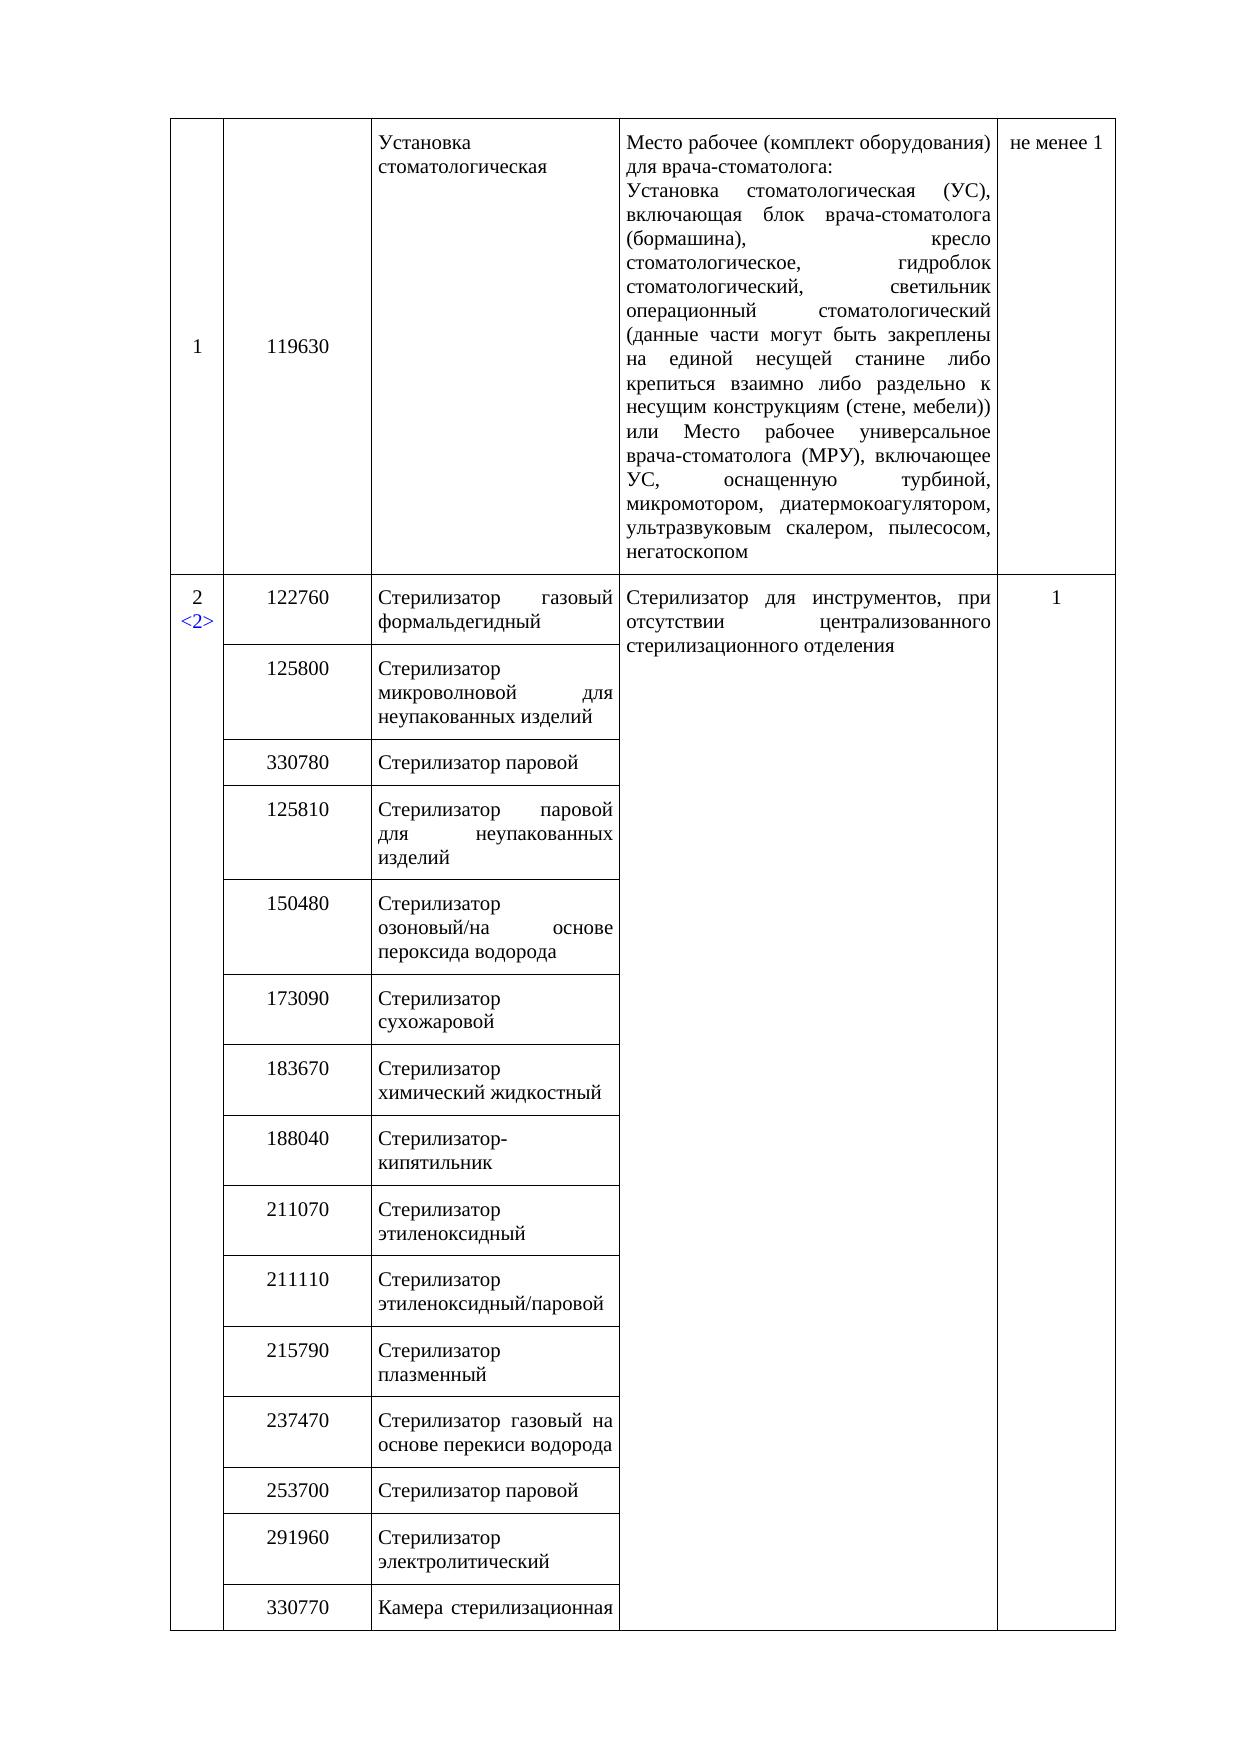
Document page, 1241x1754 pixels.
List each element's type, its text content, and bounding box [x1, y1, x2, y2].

table_cell 125810 [224, 786, 371, 879]
table_cell 215790 [224, 1327, 371, 1396]
table_cell Стерилизатор паровой [372, 1468, 619, 1513]
table_cell не менее 1 [998, 119, 1115, 573]
table_cell Место рабочее (комплект оборудования) для врача-стоматолога: Установка стоматологическая (УС), включающая блок врача-стоматолога (бормашина), кресло стоматологическое, гидроблок стоматологический, светильник операционный стоматологический (данные части могут быть закреплены на единой несущей станине либо крепиться взаимно либо раздельно к несущим конструкциям (стене, мебели)) или Место рабочее универсальное врача-стоматолога (МРУ), включающее УС, оснащенную турбиной, микромотором, диатермокоагулятором, ультразвуковым скалером, пылесосом, негатоскопом [620, 119, 997, 573]
table_cell Стерилизатор паровой для неупакованных изделий [372, 786, 619, 879]
table_cell 150480 [224, 880, 371, 974]
table_cell Установка стоматологическая [372, 119, 619, 573]
table_cell 125800 [224, 645, 371, 738]
table_cell Стерилизатор-кипятильник [372, 1116, 619, 1185]
table_cell 188040 [224, 1116, 371, 1185]
table_cell Стерилизатор этиленоксидный/паровой [372, 1256, 619, 1326]
table_cell 1 [998, 575, 1115, 1630]
table_cell 237470 [224, 1397, 371, 1467]
table_cell Стерилизатор паровой [372, 740, 619, 785]
table_cell 1 [171, 119, 223, 573]
table_cell Стерилизатор этиленоксидный [372, 1186, 619, 1255]
table_cell 122760 [224, 575, 371, 644]
table_cell Стерилизатор химический жидкостный [372, 1045, 619, 1114]
table_cell 173090 [224, 975, 371, 1044]
table_cell Стерилизатор для инструментов, при отсутствии централизованного стерилизационного отделения [620, 575, 997, 1630]
table_cell Стерилизатор газовый на основе перекиси водорода [372, 1397, 619, 1467]
table_cell 253700 [224, 1468, 371, 1513]
table_cell Стерилизатор электролитический [372, 1514, 619, 1583]
table_cell 330780 [224, 740, 371, 785]
table_cell 291960 [224, 1514, 371, 1583]
table_cell Стерилизатор микроволновой для неупакованных изделий [372, 645, 619, 738]
table_cell 119630 [224, 119, 371, 573]
table_cell 183670 [224, 1045, 371, 1114]
table_cell Стерилизатор газовый формальдегидный [372, 575, 619, 644]
table_cell 211110 [224, 1256, 371, 1326]
table_cell 330770 [224, 1585, 371, 1630]
table_cell 2 <2> [171, 575, 223, 1630]
table_cell Стерилизатор плазменный [372, 1327, 619, 1396]
table_cell Стерилизатор сухожаровой [372, 975, 619, 1044]
table_cell Стерилизатор озоновый/на основе пероксида водорода [372, 880, 619, 974]
table_cell 211070 [224, 1186, 371, 1255]
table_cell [372, 1585, 619, 1630]
